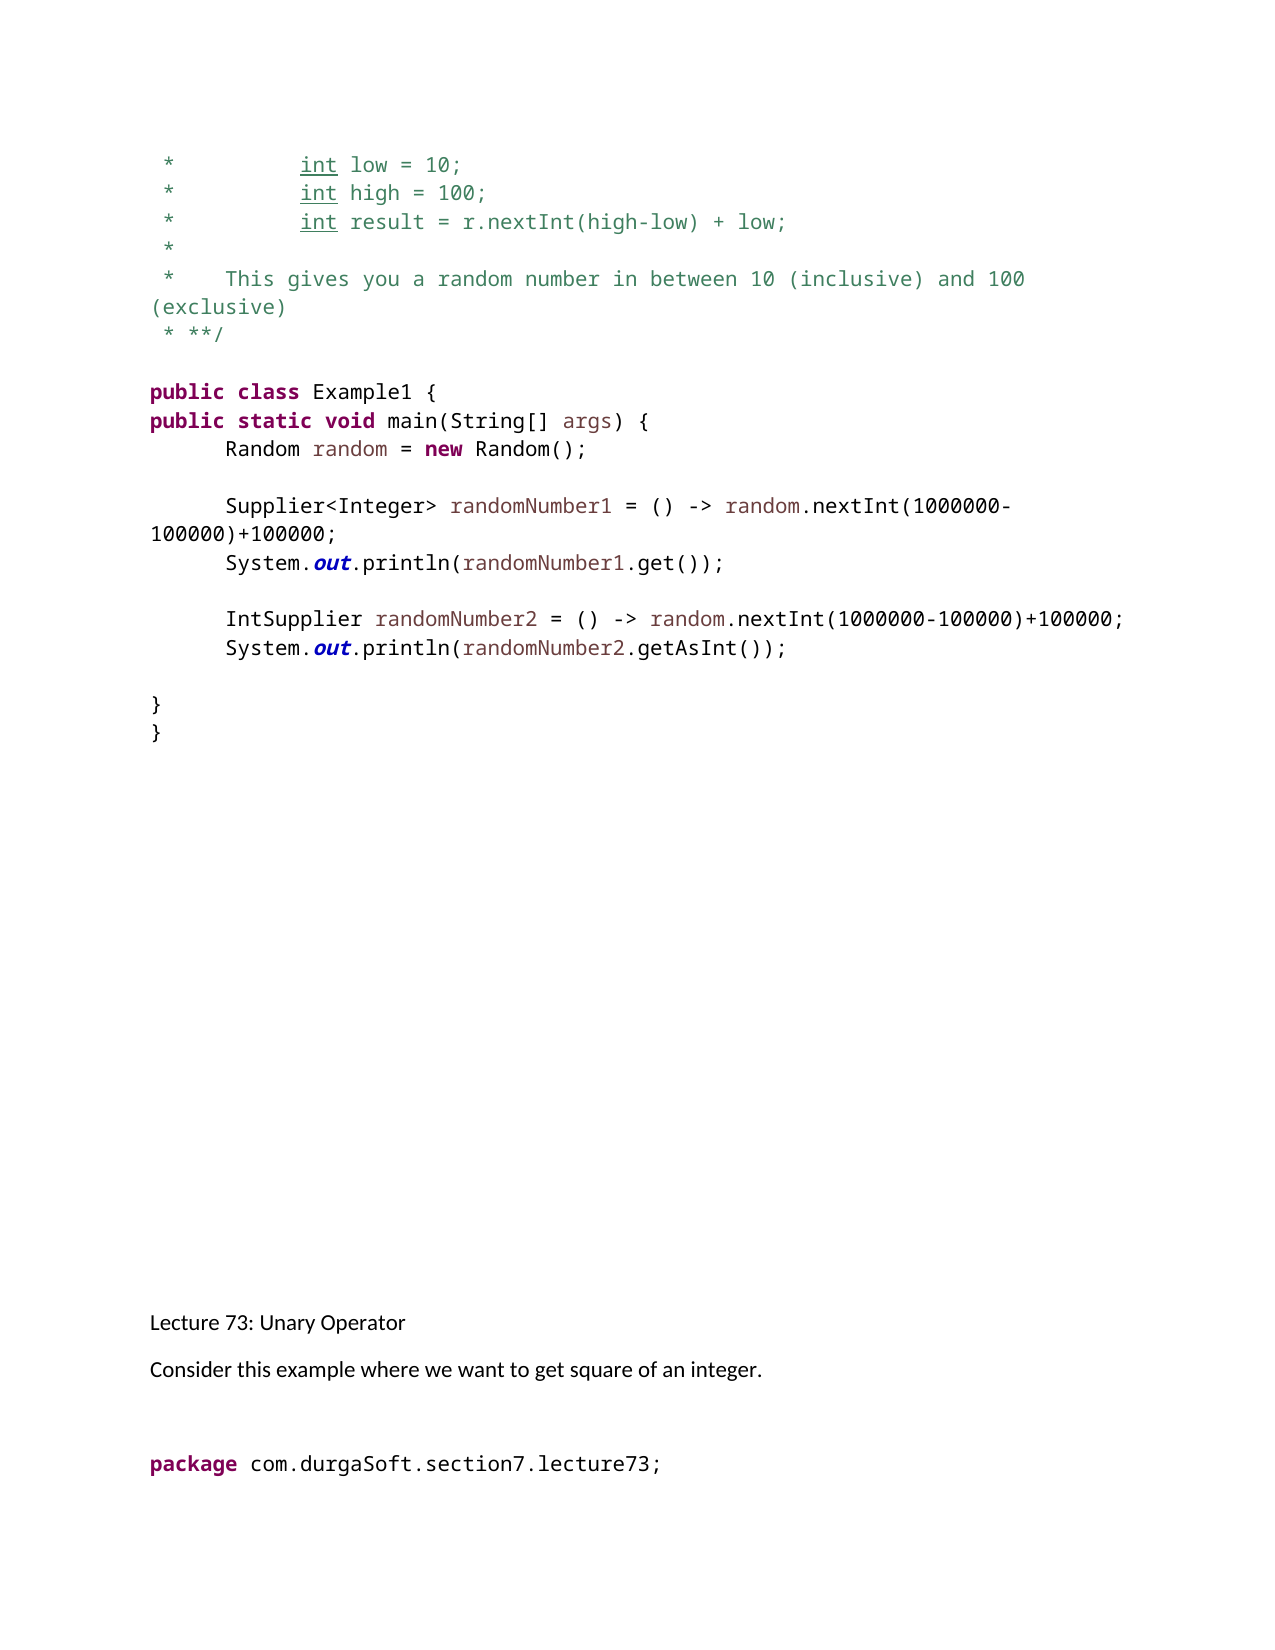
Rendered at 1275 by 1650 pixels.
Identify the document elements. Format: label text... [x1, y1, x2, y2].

text Consider this example where we want to get square of an integer. [150, 1355, 1125, 1383]
text } [150, 717, 1125, 746]
text Lecture 73: Unary Operator [150, 1308, 1125, 1336]
text IntSupplier randomNumber2 = () -> random.nextInt(1000000-100000)+100000; [150, 604, 1125, 633]
text System.out.println(randomNumber1.get()); [150, 548, 1125, 576]
text * This gives you a random number in between 10 (inclusive) and 100 (exclusive) [150, 264, 1125, 321]
text } [150, 689, 1125, 717]
text System.out.println(randomNumber2.getAsInt()); [150, 633, 1125, 661]
text public class Example1 { [150, 377, 1125, 406]
text * [150, 235, 1125, 264]
text * int high = 100; [150, 178, 1125, 207]
text Random random = new Random(); [150, 434, 1125, 463]
text * **/ [150, 321, 1125, 349]
text * int low = 10; [150, 150, 1125, 178]
text public static void main(String[] args) { [150, 406, 1125, 434]
text package com.durgaSoft.section7.lecture73; [150, 1449, 1125, 1477]
text * int result = r.nextInt(high-low) + low; [150, 207, 1125, 235]
text Supplier<Integer> randomNumber1 = () -> random.nextInt(1000000-100000)+100000; [150, 491, 1125, 548]
